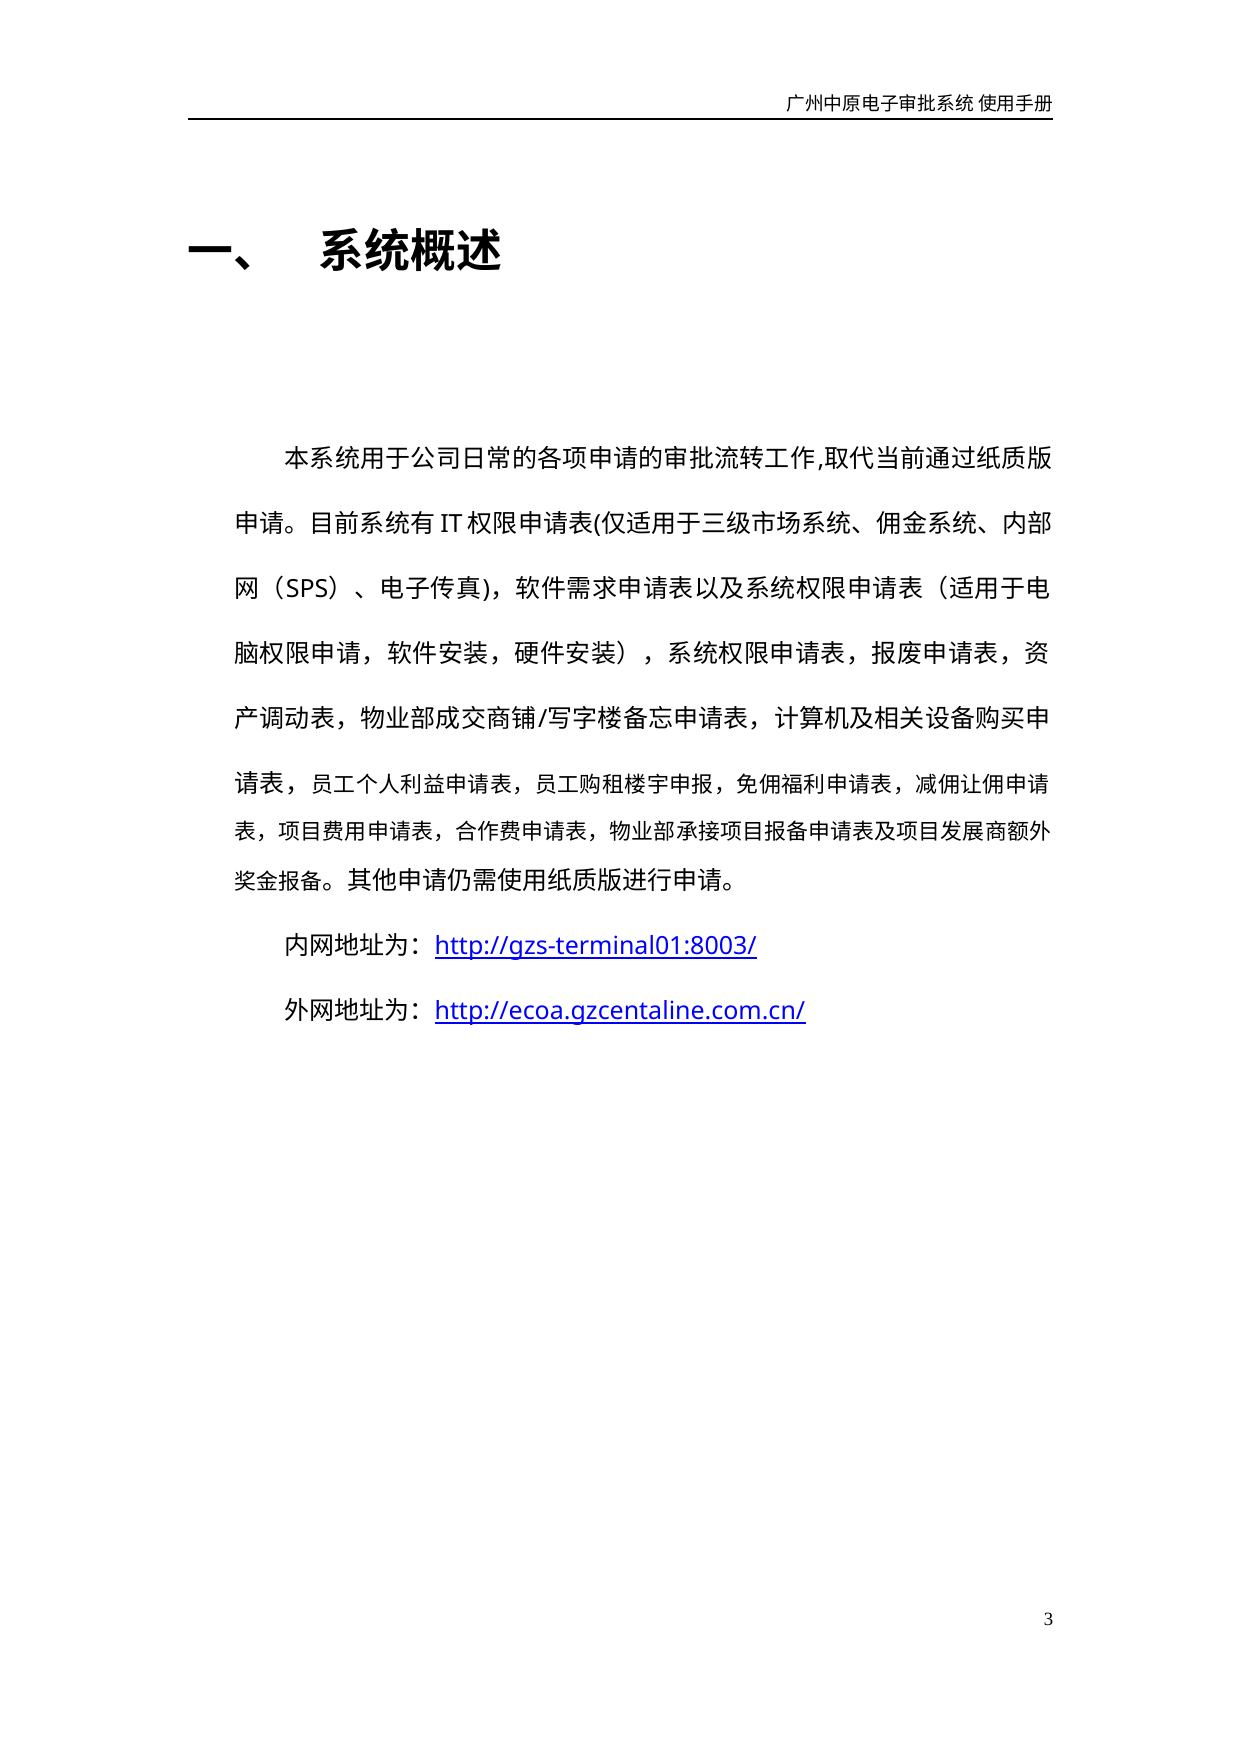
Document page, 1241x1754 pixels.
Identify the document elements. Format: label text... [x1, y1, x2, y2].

list 外网地址为：http://ecoa.gzcentaline.com.cn/ [234, 976, 1053, 1041]
subtitle 系统概述 [187, 198, 1053, 296]
list 内网地址为：http://gzs-terminal01:8003/ [234, 911, 1053, 976]
list 本系统用于公司日常的各项申请的审批流转工作,取代当前通过纸质版申请。目前系统有IT权限申请表(仅适用于三级市场系统、佣金系统、内部网（SPS）、电子传真)，软件需求申请表以及系统权限申请表（适用于电脑权限申请，软件安装，硬件安装），系统权限申请表，报废申请表，资产调动表，物业部成交商铺/写字楼备忘申请表，计算机及相关设备购买申请表，员工个人利益申请表，员工购租楼宇申报，免佣福利申请表，减佣让佣申请表，项目费用申请表，合作费申请表，物业部承接项目报备申请表及项目发展商额外奖金报备。其他申请仍需使用纸质版进行申请。 [234, 424, 1053, 911]
